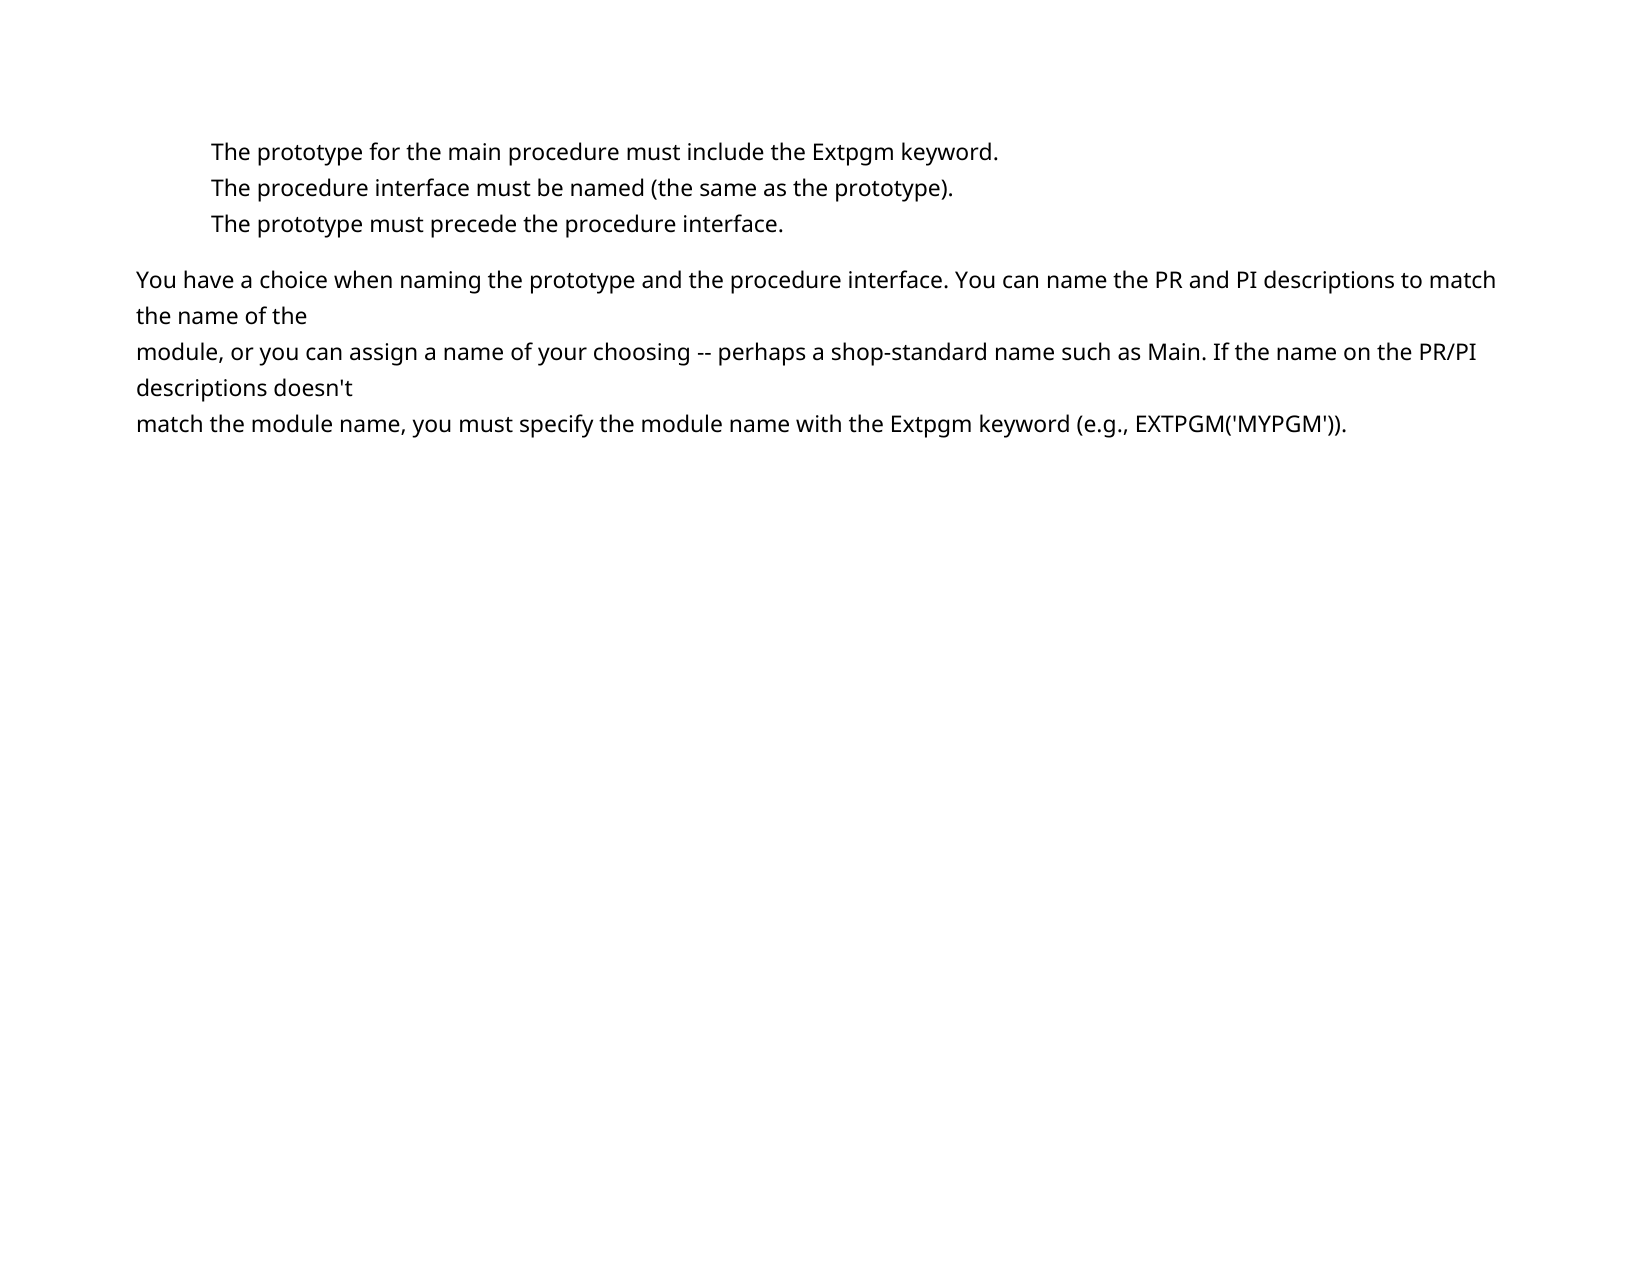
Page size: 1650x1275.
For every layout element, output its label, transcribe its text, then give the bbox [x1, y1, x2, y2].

text You have a choice when naming the prototype and the procedure interface. You can name the PR and PI descriptions to match the name of the module, or you can assign a name of your choosing -- perhaps a shop-standard name such as Main. If the name on the PR/PI descriptions doesn't match the module name, you must specify the module name with the Extpgm keyword (e.g., EXTPGM('MYPGM')). [136, 264, 1514, 439]
text The prototype for the main procedure must include the Extpgm keyword. The procedure interface must be named (the same as the prototype). The prototype must precede the procedure interface. [211, 136, 1514, 239]
